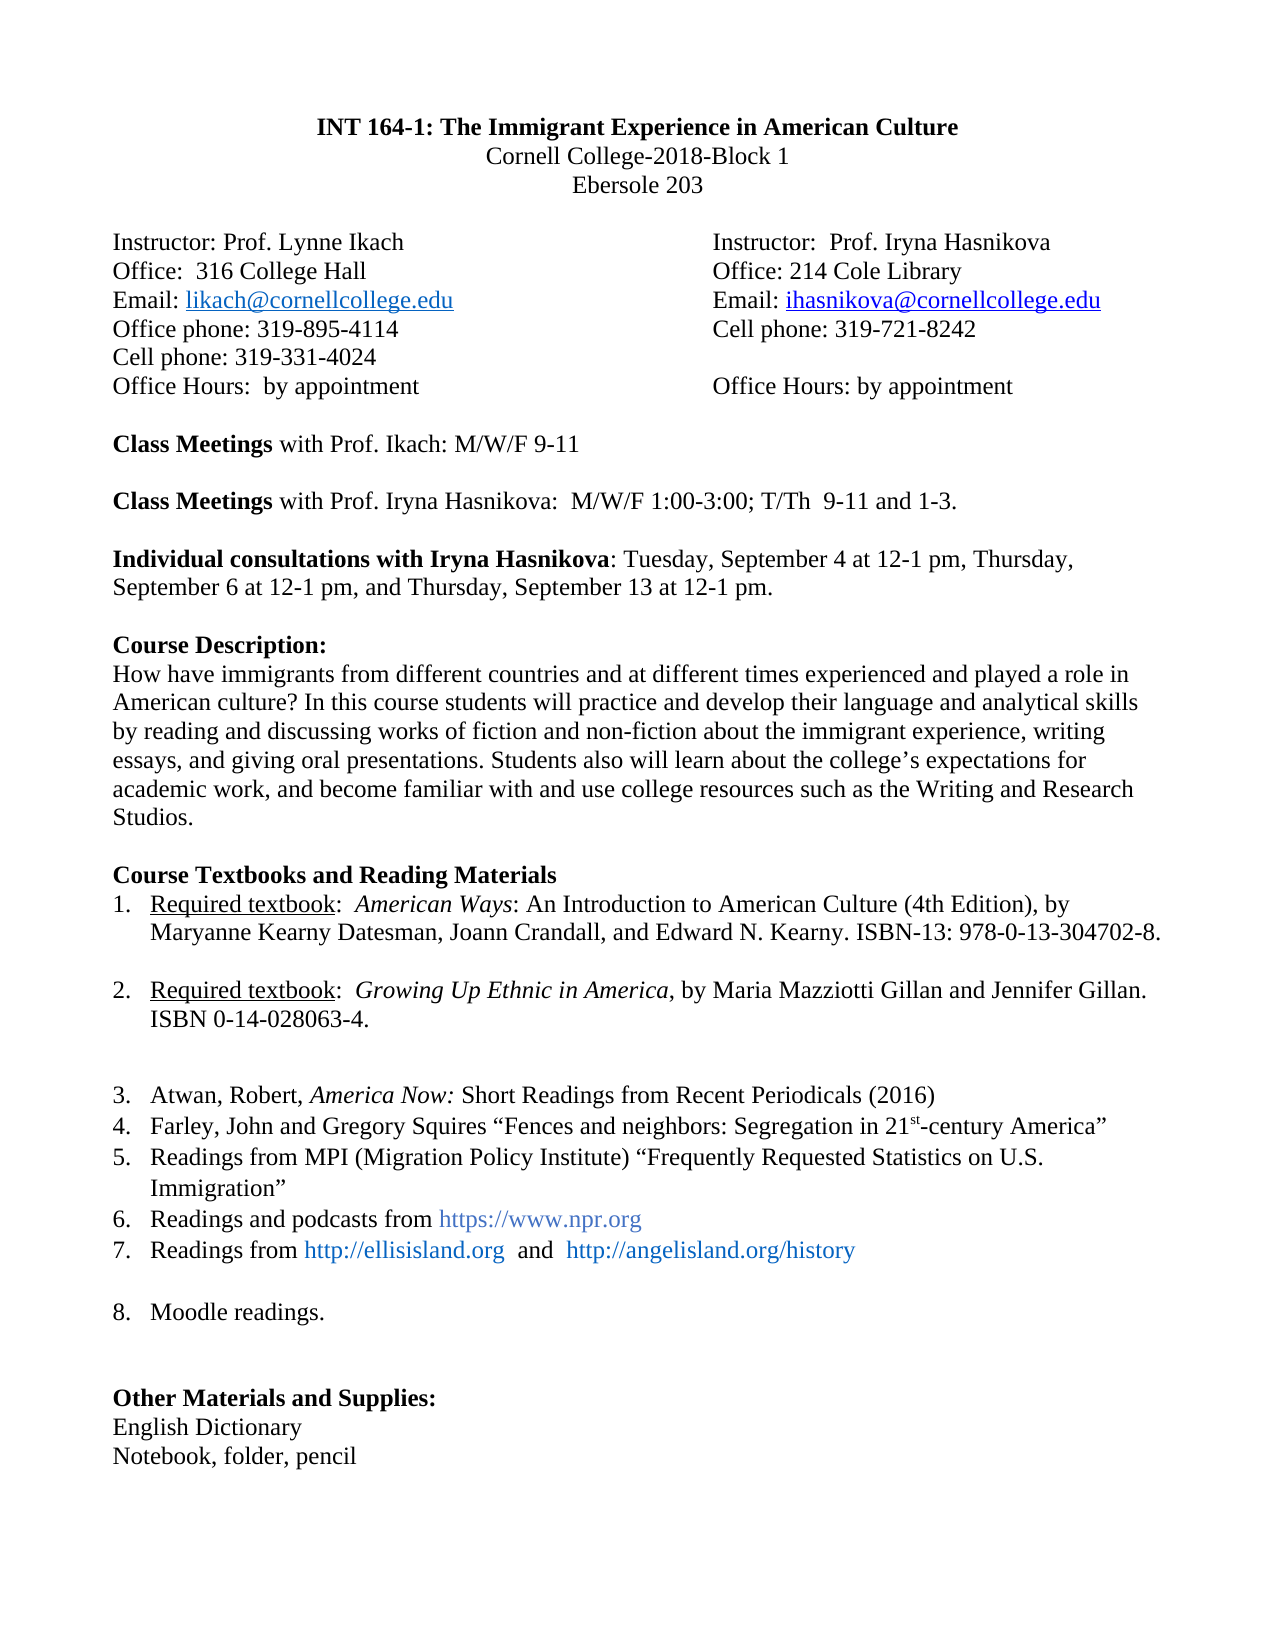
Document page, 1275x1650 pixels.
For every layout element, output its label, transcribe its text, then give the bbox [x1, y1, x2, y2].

list Atwan, Robert, America Now: Short Readings from Recent Periodicals (2016) [112, 1080, 1162, 1109]
list Required textbook: Growing Up Ethnic in America, by Maria Mazziotti Gillan and Jennifer Gillan. ISBN 0-14-028063-4. [112, 975, 1162, 1032]
text Office Hours: by appointment Office Hours: by appointment [112, 371, 1162, 400]
list Farley, John and Gregory Squires “Fences and neighbors: Segregation in 21st-century America” [112, 1111, 1162, 1140]
list Readings and podcasts from https://www.npr.org [112, 1204, 1162, 1233]
text Cell phone: 319-331-4024 [112, 342, 1162, 371]
list Required textbook: American Ways: An Introduction to American Culture (4th Edition), by Maryanne Kearny Datesman, Joann Crandall, and Edward N. Kearny. ISBN-13: 978-0-13-304702-8. [112, 889, 1162, 946]
list Moodle readings. [112, 1297, 1162, 1326]
text Class Meetings with Prof. Ikach: M/W/F 9-11 [112, 429, 1162, 457]
text English Dictionary [112, 1412, 1162, 1441]
text Email: likach@cornellcollege.edu Email: ihasnikova@cornellcollege.edu [112, 285, 1162, 314]
text Other Materials and Supplies: [112, 1383, 1162, 1412]
text Course Textbooks and Reading Materials [112, 860, 1162, 889]
text INT 164-1: The Immigrant Experience in American Culture [112, 112, 1162, 141]
text How have immigrants from different countries and at different times experienced and played a role in American culture? In this course students will practice and develop their language and analytical skills by reading and discussing works of fiction and non-fiction about the immigrant experience, writing essays, and giving oral presentations. Students also will learn about the college’s expectations for academic work, and become familiar with and use college resources such as the Writing and Research Studios. [112, 659, 1162, 831]
text Notebook, folder, pencil [112, 1441, 1162, 1470]
text Course Description: [112, 630, 1162, 659]
text Instructor: Prof. Lynne Ikach Instructor: Prof. Iryna Hasnikova [112, 227, 1162, 256]
text Ebersole 203 [112, 170, 1162, 199]
text Office phone: 319-895-4114 Cell phone: 319-721-8242 [112, 314, 1162, 342]
text Individual consultations with Iryna Hasnikova: Tuesday, September 4 at 12-1 pm, Thursday, September 6 at 12-1 pm, and Thursday, September 13 at 12-1 pm. [112, 544, 1162, 601]
text Class Meetings with Prof. Iryna Hasnikova: M/W/F 1:00-3:00; T/Th 9-11 and 1-3. [112, 486, 1162, 515]
text Cornell College-2018-Block 1 [112, 141, 1162, 170]
text Office: 316 College Hall Office: 214 Cole Library [112, 256, 1162, 285]
list Readings from http://ellisisland.org and http://angelisland.org/history [112, 1235, 1162, 1264]
list Readings from MPI (Migration Policy Institute) “Frequently Requested Statistics on U.S. Immigration” [112, 1142, 1162, 1202]
